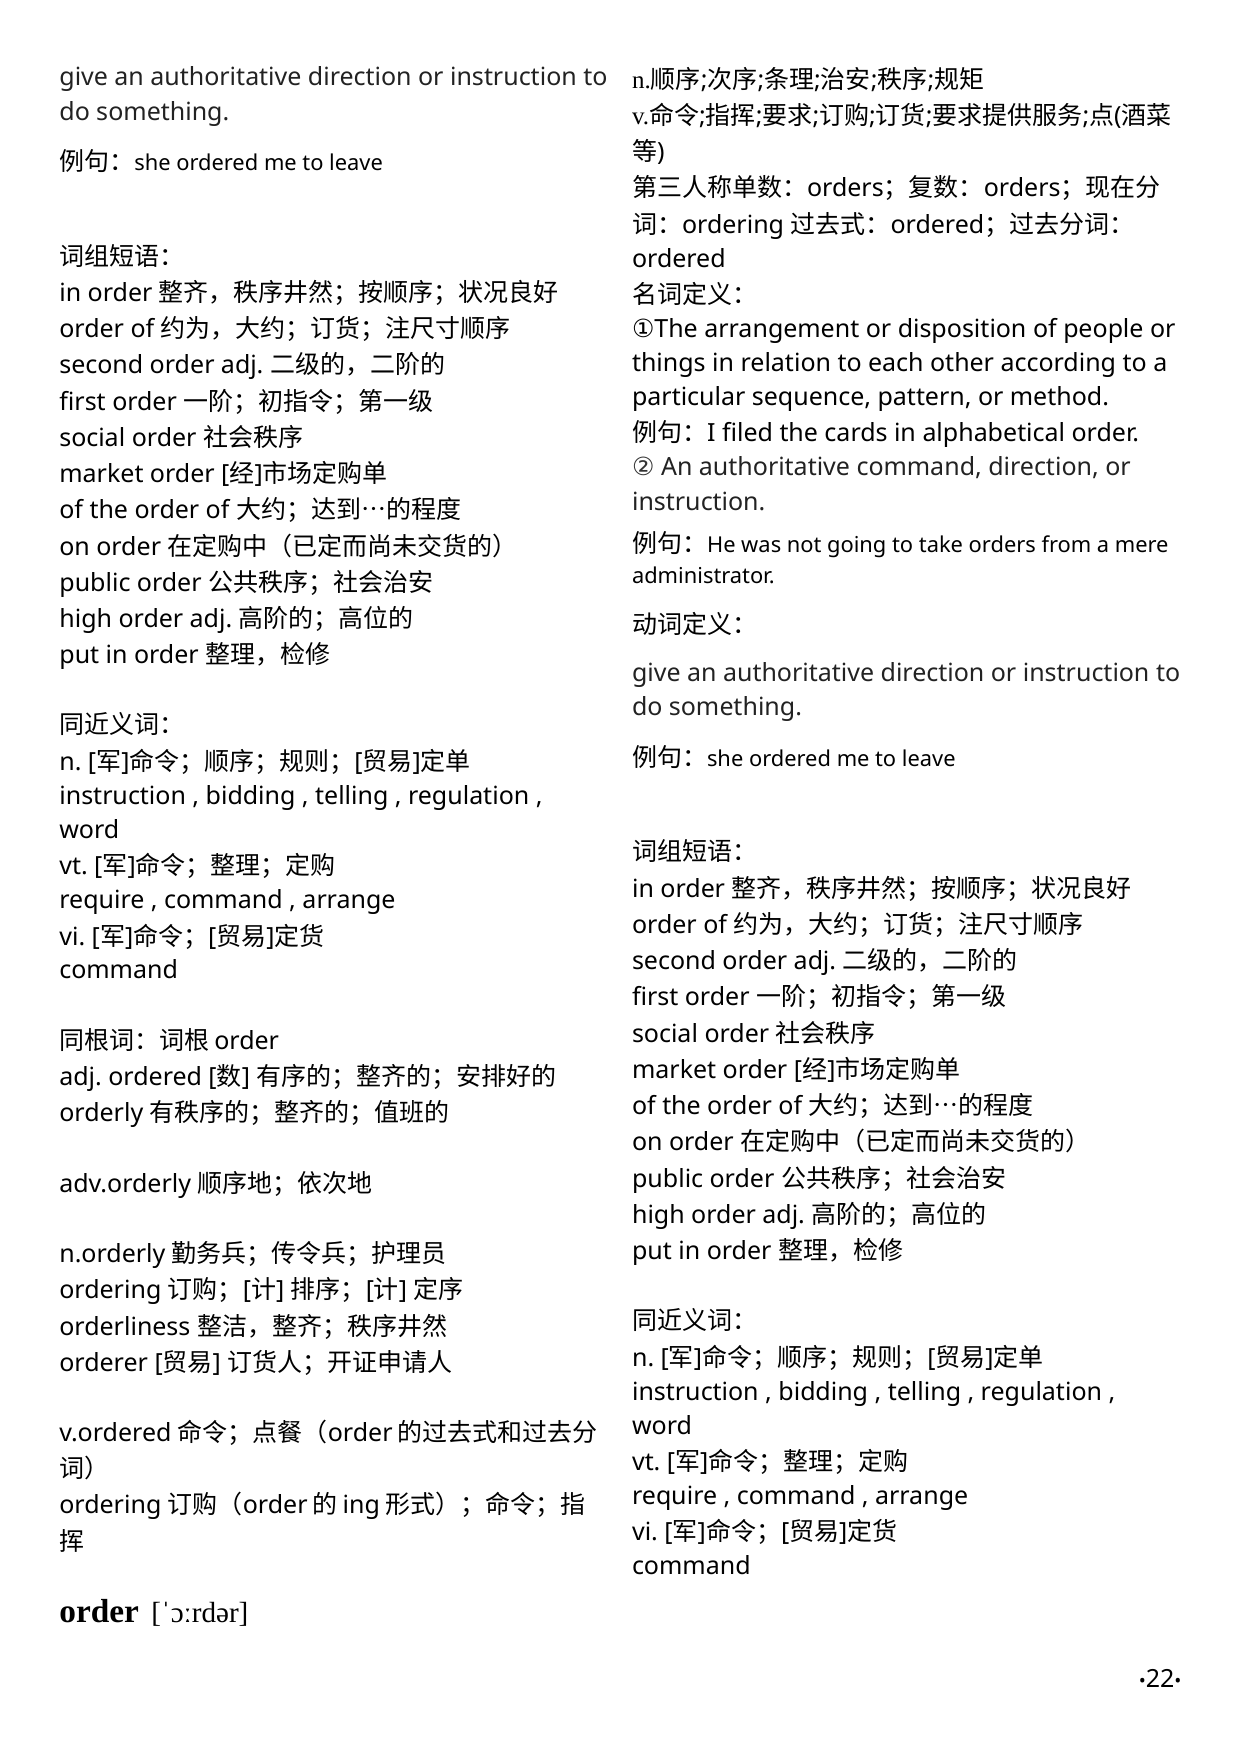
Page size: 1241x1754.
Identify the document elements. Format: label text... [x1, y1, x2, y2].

text social order 社会秩序 [632, 1013, 1181, 1049]
text n.orderly 勤务兵；传令兵；护理员 [59, 1233, 608, 1270]
text in order 整齐，秩序井然；按顺序；状况良好 [632, 868, 1181, 904]
text high order adj. 高阶的；高位的 [59, 598, 608, 635]
text v.ordered 命令；点餐（order的过去式和过去分词） [59, 1412, 608, 1485]
text 动词定义： [632, 604, 1181, 640]
text put in order 整理，检修 [632, 1231, 1181, 1267]
text on order 在定购中（已定而尚未交货的） [632, 1122, 1181, 1158]
text n. [军]命令；顺序；规则；[贸易]定单 [632, 1337, 1181, 1373]
text require , command , arrange [632, 1478, 1181, 1512]
text ordering 订购（order的ing形式）；命令；指挥 [59, 1485, 608, 1557]
text vi. [军]命令；[贸易]定货 [632, 1512, 1181, 1548]
text high order adj. 高阶的；高位的 [632, 1194, 1181, 1231]
text 同近义词： [59, 705, 608, 741]
text public order 公共秩序；社会治安 [59, 562, 608, 598]
text social order 社会秩序 [59, 417, 608, 453]
text command [59, 952, 608, 986]
text require , command , arrange [59, 882, 608, 916]
text vt. [军]命令；整理；定购 [632, 1441, 1181, 1478]
text second order adj. 二级的，二阶的 [632, 941, 1181, 977]
text n.顺序;次序;条理;治安;秩序;规矩 v.命令;指挥;要求;订购;订货;要求提供服务;点(酒菜等) [632, 59, 1181, 168]
text public order 公共秩序；社会治安 [632, 1158, 1181, 1194]
text give an authoritative direction or instruction to do something. [59, 59, 608, 127]
text in order 整齐，秩序井然；按顺序；状况良好 [59, 272, 608, 308]
text orderliness 整洁，整齐；秩序井然 [59, 1306, 608, 1342]
text 例句：she ordered me to leave [632, 738, 1181, 774]
text vi. [军]命令；[贸易]定货 [59, 916, 608, 952]
text order [ˈɔːrdər] [59, 1592, 608, 1630]
text 例句：I filed the cards in alphabetical order. [632, 413, 1181, 449]
text vt. [军]命令；整理；定购 [59, 846, 608, 882]
text 第三人称单数：orders；复数：orders；现在分词：ordering 过去式：ordered；过去分词：ordered [632, 168, 1181, 274]
text 词组短语： [59, 236, 608, 272]
text on order 在定购中（已定而尚未交货的） [59, 526, 608, 562]
text 词组短语： [632, 832, 1181, 868]
text 同根词：词根order [59, 1020, 608, 1057]
text second order adj. 二级的，二阶的 [59, 345, 608, 381]
text ordering 订购；[计] 排序；[计] 定序 [59, 1270, 608, 1306]
text order of 约为，大约；订货；注尺寸顺序 [59, 308, 608, 345]
text instruction , bidding , telling , regulation , word [632, 1373, 1181, 1441]
text give an authoritative direction or instruction to do something. [632, 655, 1181, 723]
text market order [经]市场定购单 [632, 1049, 1181, 1086]
text market order [经]市场定购单 [59, 453, 608, 490]
text 同近义词： [632, 1301, 1181, 1337]
text ② An authoritative command, direction, or instruction. [632, 449, 1181, 517]
text orderly 有秩序的；整齐的；值班的 [59, 1093, 608, 1129]
text ①The arrangement or disposition of people or things in relation to each other according to a particular sequence, pattern, or method. [632, 311, 1181, 413]
text instruction , bidding , telling , regulation , word [59, 777, 608, 846]
text first order 一阶；初指令；第一级 [632, 977, 1181, 1013]
text 例句：He was not going to take orders from a mere administrator. [632, 523, 1181, 589]
text n. [军]命令；顺序；规则；[贸易]定单 [59, 741, 608, 777]
text first order 一阶；初指令；第一级 [59, 381, 608, 417]
text command [632, 1548, 1181, 1582]
text put in order 整理，检修 [59, 635, 608, 671]
text of the order of 大约；达到…的程度 [632, 1086, 1181, 1122]
text 例句：she ordered me to leave [59, 142, 608, 178]
text adv.orderly 顺序地；依次地 [59, 1163, 608, 1199]
text adj. ordered [数] 有序的；整齐的；安排好的 [59, 1057, 608, 1093]
text orderer [贸易] 订货人；开证申请人 [59, 1342, 608, 1378]
text order of 约为，大约；订货；注尺寸顺序 [632, 904, 1181, 941]
text of the order of 大约；达到…的程度 [59, 490, 608, 526]
text 名词定义： [632, 274, 1181, 311]
